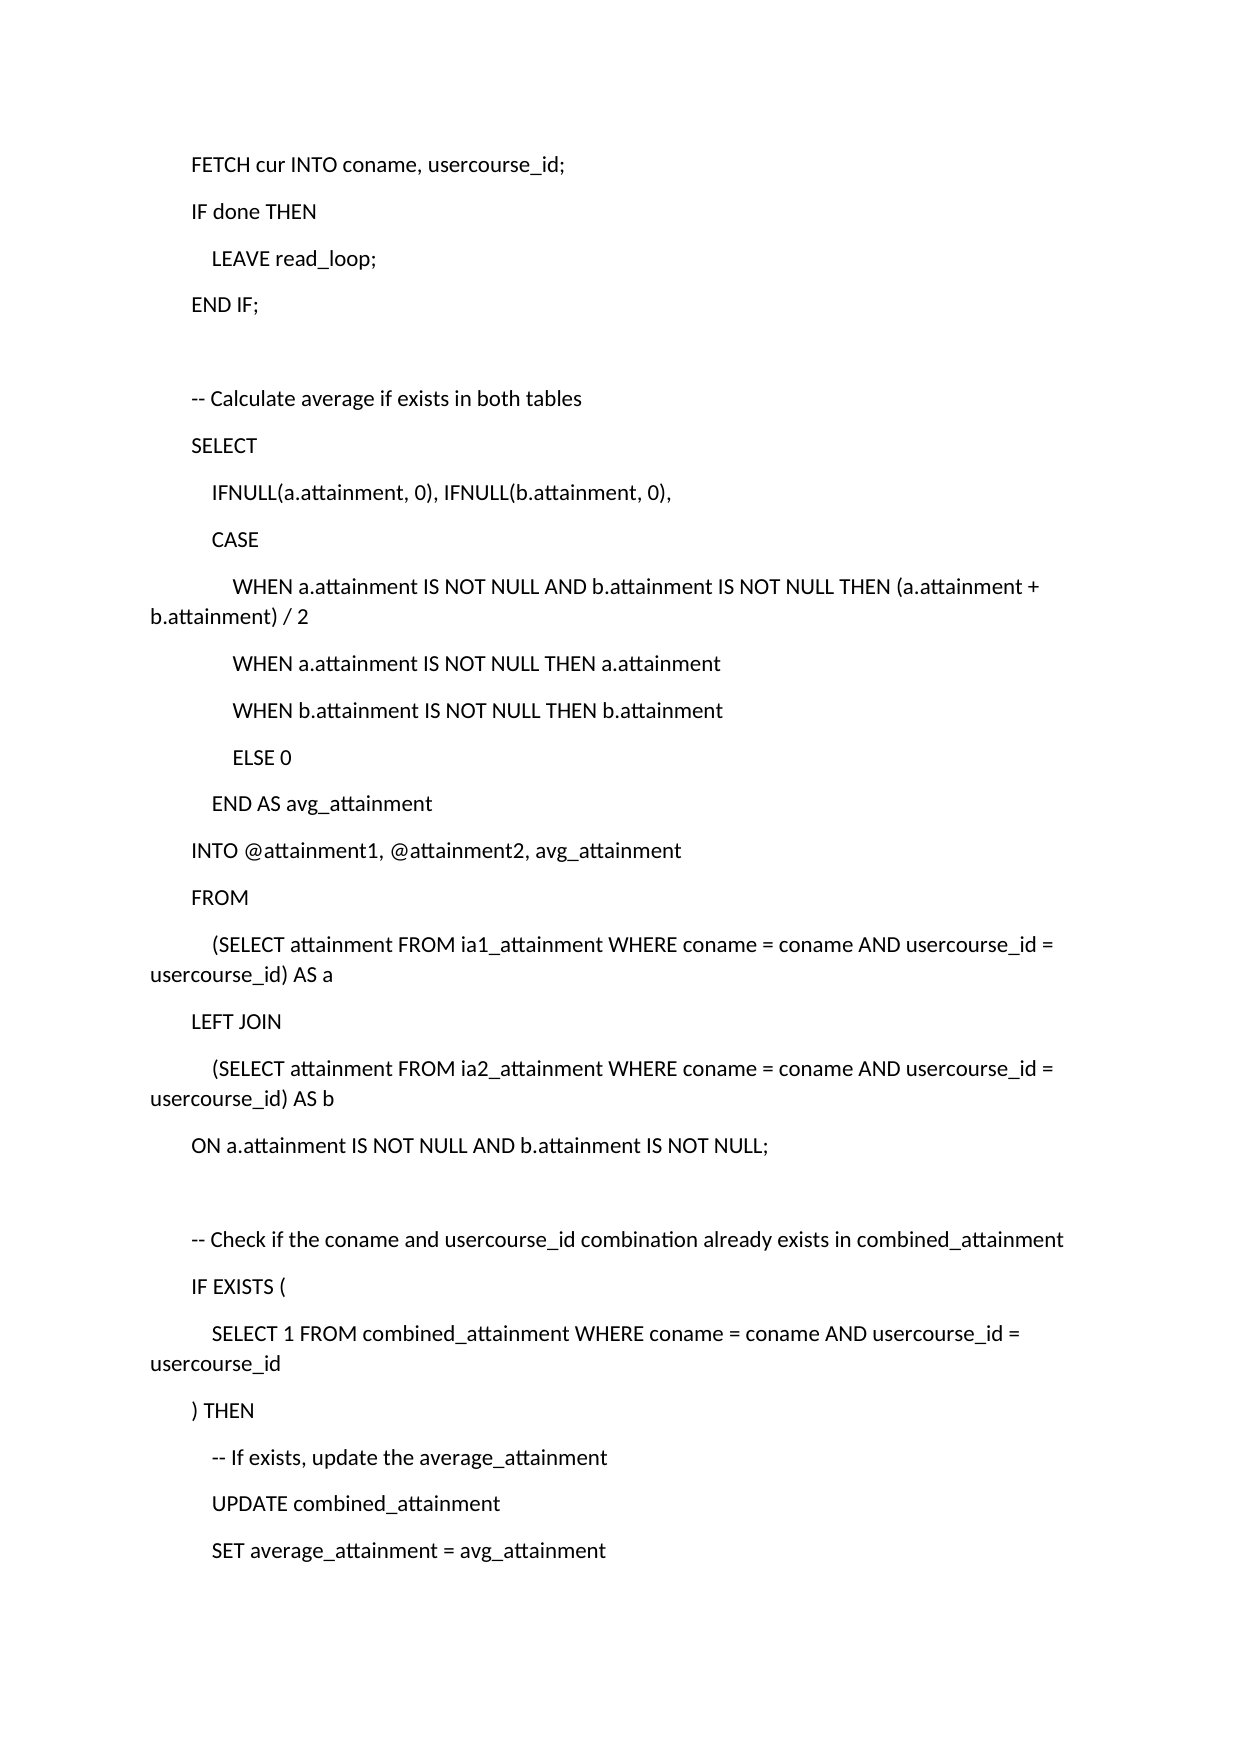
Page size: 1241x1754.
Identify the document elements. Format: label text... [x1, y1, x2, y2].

text SELECT 1 FROM combined_attainment WHERE coname = coname AND usercourse_id = usercourse_id [150, 1319, 1090, 1377]
text ) THEN [150, 1396, 1090, 1424]
text (SELECT attainment FROM ia2_attainment WHERE coname = coname AND usercourse_id = usercourse_id) AS b [150, 1054, 1090, 1112]
text WHEN a.attainment IS NOT NULL AND b.attainment IS NOT NULL THEN (a.attainment + b.attainment) / 2 [150, 572, 1090, 630]
text (SELECT attainment FROM ia1_attainment WHERE coname = coname AND usercourse_id = usercourse_id) AS a [150, 930, 1090, 988]
text IF done THEN [150, 197, 1090, 225]
text -- Calculate average if exists in both tables [150, 384, 1090, 412]
text -- If exists, update the average_attainment [150, 1443, 1090, 1471]
text UPDATE combined_attainment [150, 1489, 1090, 1518]
text ELSE 0 [150, 743, 1090, 771]
text LEFT JOIN [150, 1007, 1090, 1035]
text END AS avg_attainment [150, 789, 1090, 818]
text INTO @attainment1, @attainment2, avg_attainment [150, 836, 1090, 864]
text IF EXISTS ( [150, 1272, 1090, 1300]
text -- Check if the coname and usercourse_id combination already exists in combined_attainment [150, 1225, 1090, 1253]
text WHEN a.attainment IS NOT NULL THEN a.attainment [150, 649, 1090, 677]
text FROM [150, 883, 1090, 911]
text SET average_attainment = avg_attainment [150, 1536, 1090, 1564]
text LEAVE read_loop; [150, 244, 1090, 272]
text SELECT [150, 431, 1090, 459]
text FETCH cur INTO coname, usercourse_id; [150, 150, 1090, 178]
text IFNULL(a.attainment, 0), IFNULL(b.attainment, 0), [150, 478, 1090, 506]
text ON a.attainment IS NOT NULL AND b.attainment IS NOT NULL; [150, 1131, 1090, 1159]
text CASE [150, 525, 1090, 553]
text END IF; [150, 291, 1090, 319]
text WHEN b.attainment IS NOT NULL THEN b.attainment [150, 696, 1090, 724]
